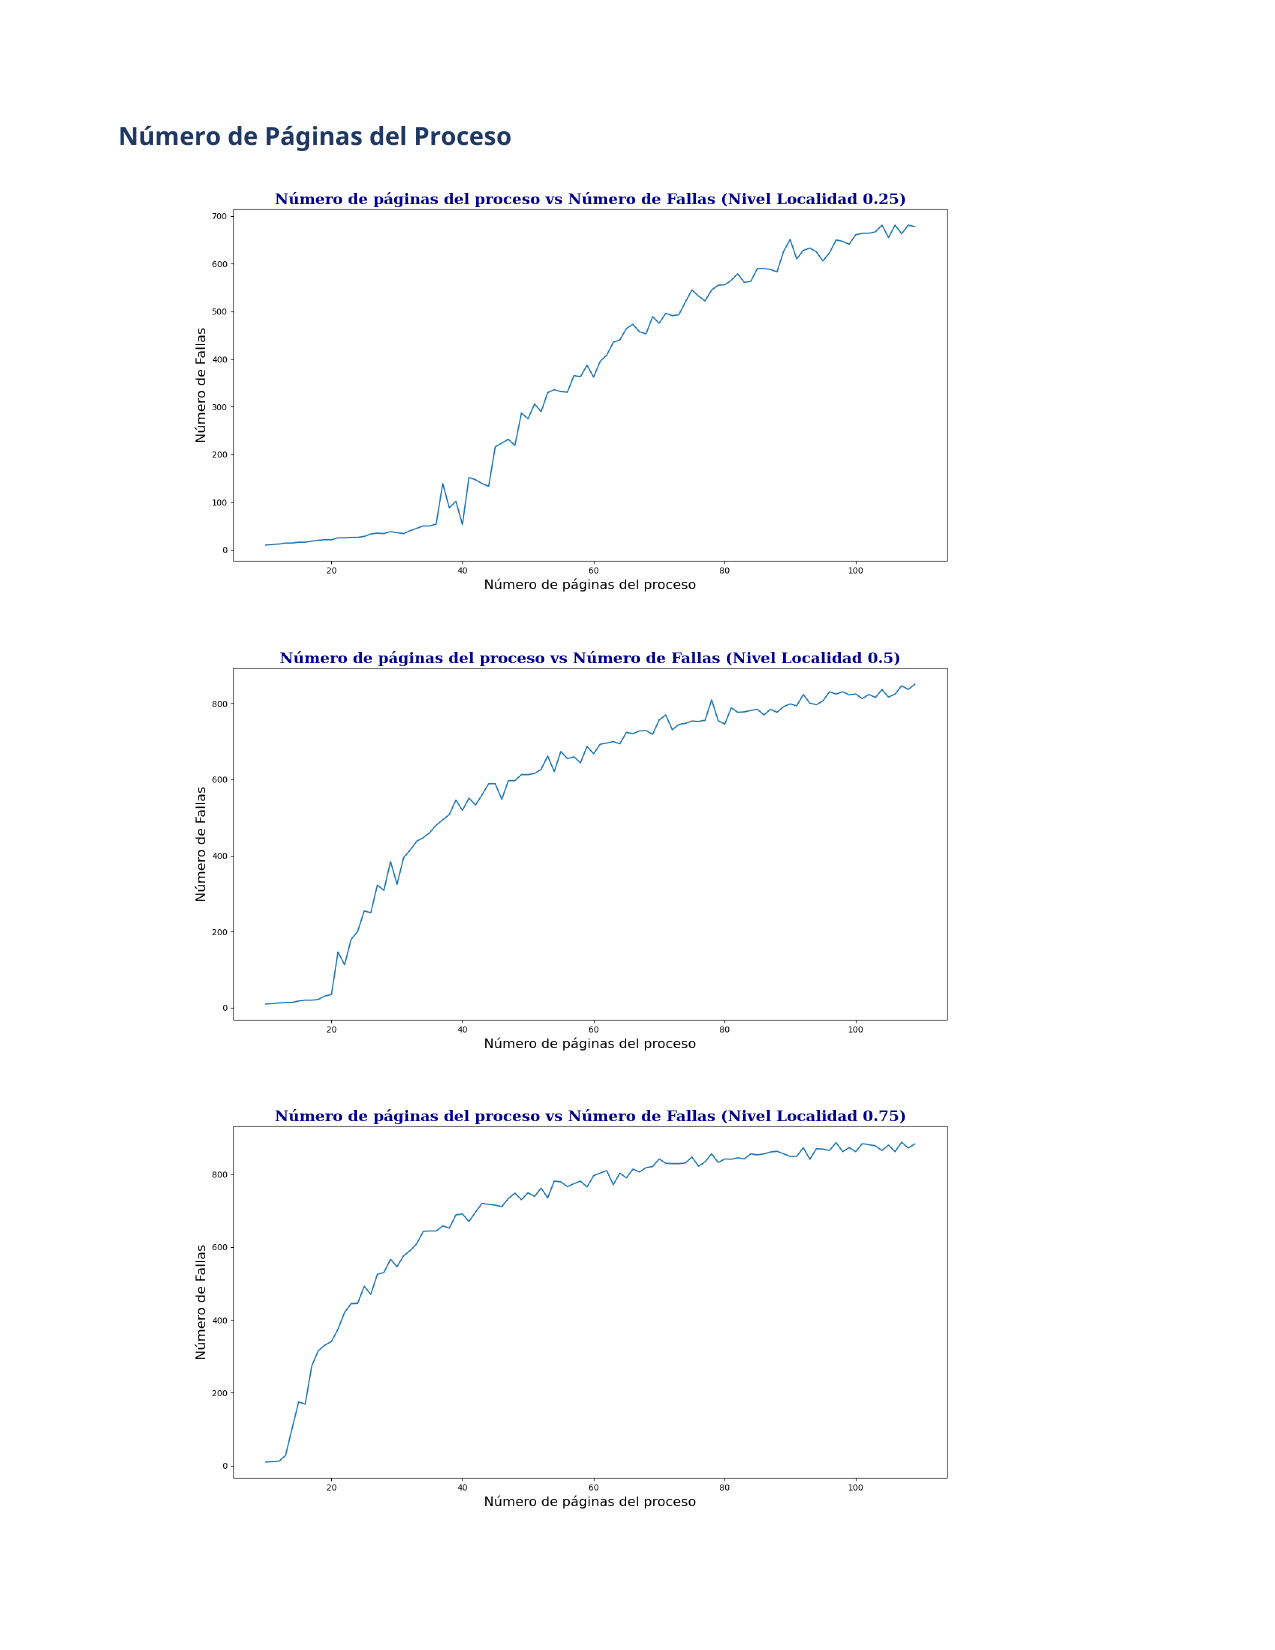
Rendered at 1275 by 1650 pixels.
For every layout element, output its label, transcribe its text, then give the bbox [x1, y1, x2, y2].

picture [118, 155, 1039, 611]
subtitle Número de Páginas del Proceso [118, 118, 1157, 152]
picture [118, 1071, 1039, 1528]
picture [118, 613, 1039, 1070]
